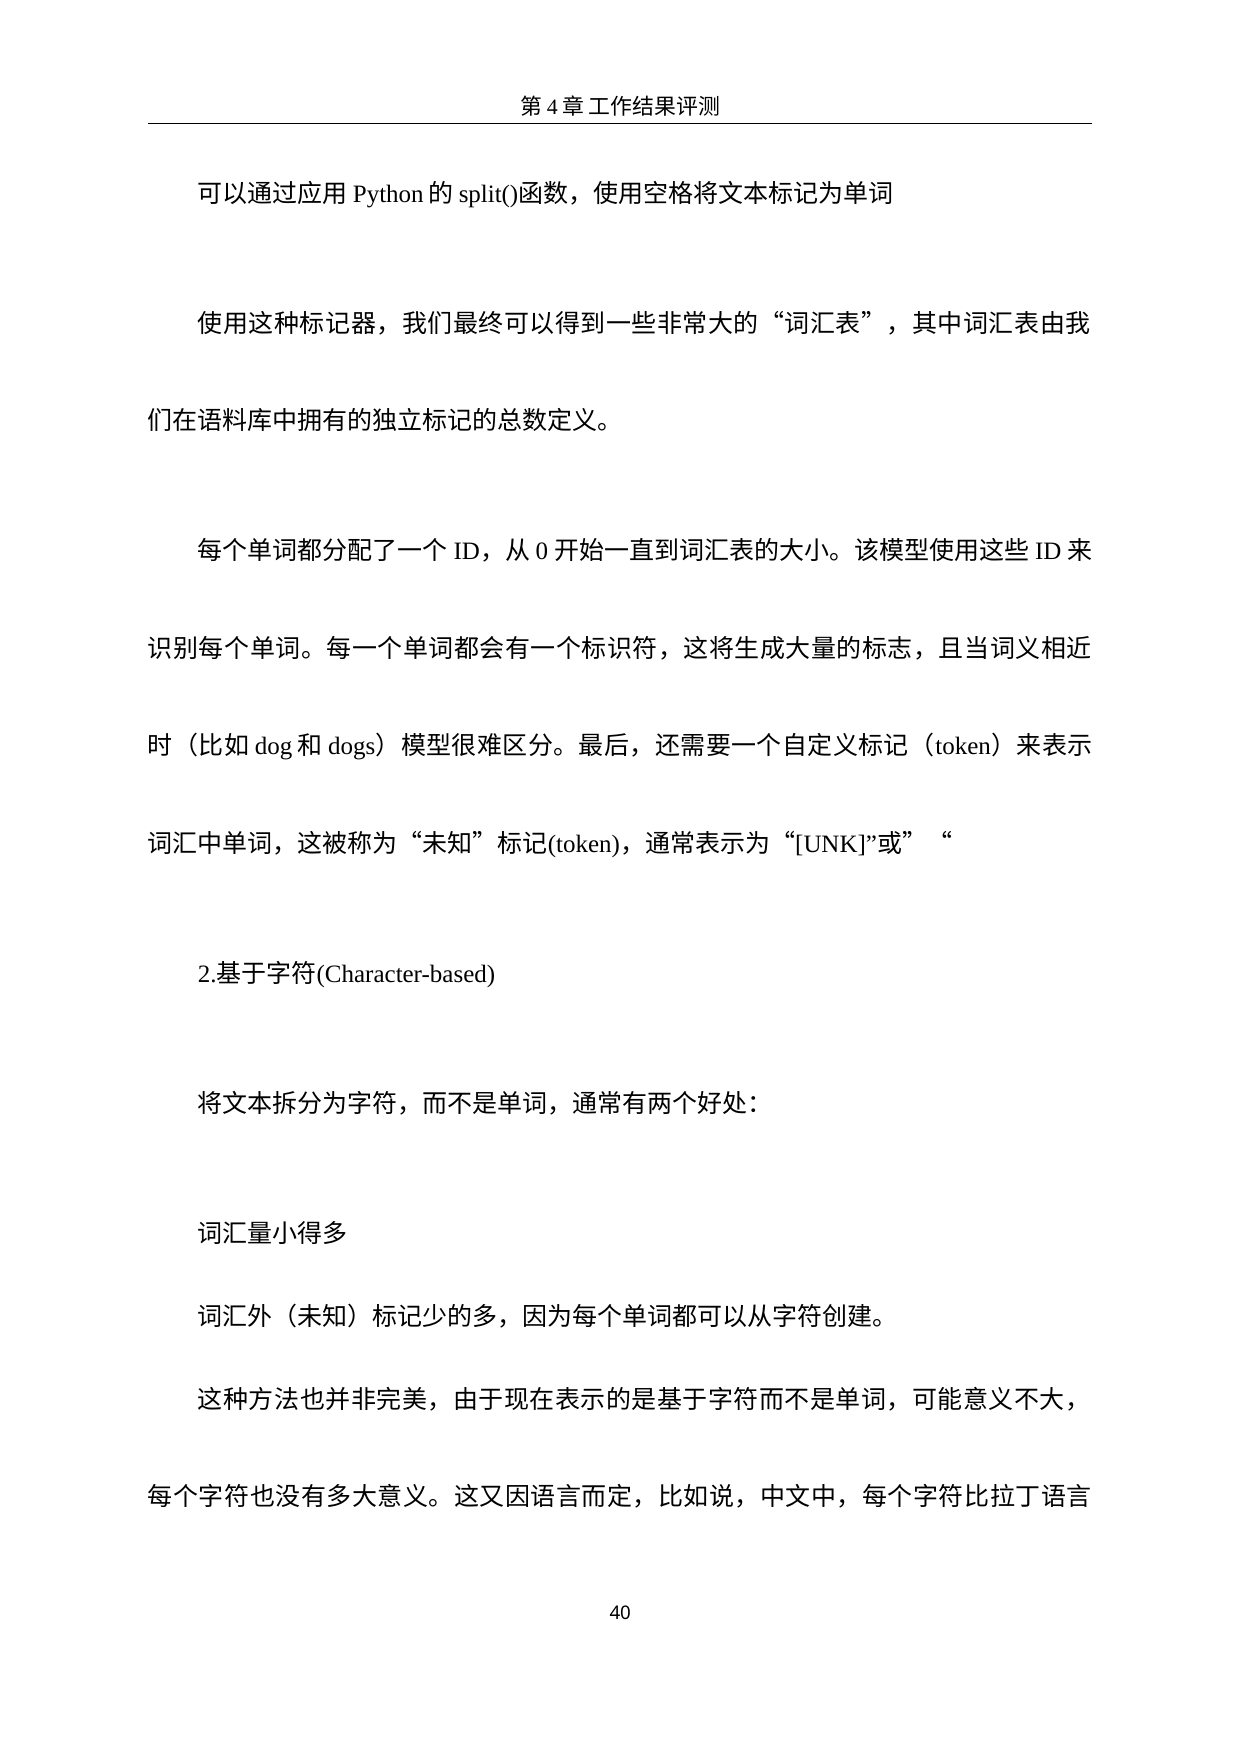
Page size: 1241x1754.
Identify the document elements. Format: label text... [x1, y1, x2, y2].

text 将文本拆分为字符，而不是单词，通常有两个好处： [148, 1069, 1092, 1134]
text 词汇量小得多 [148, 1199, 1092, 1264]
text 2.基于字符(Character-based) [148, 939, 1092, 1004]
text 每个单词都分配了一个 ID，从 0 开始一直到词汇表的大小。该模型使用这些 ID 来识别每个单词。每一个单词都会有一个标识符，这将生成大量的标志，且当词义相近时（比如dog和dogs）模型很难区分。最后，还需要一个自定义标记（token）来表示词汇中单词，这被称为“未知”标记(token)，通常表示为“[UNK]”或”“ [148, 516, 1092, 874]
text 使用这种标记器，我们最终可以得到一些非常大的“词汇表”，其中词汇表由我们在语料库中拥有的独立标记的总数定义。 [148, 289, 1092, 451]
text 可以通过应用Python的split()函数，使用空格将文本标记为单词 [148, 159, 1092, 224]
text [148, 1365, 1092, 1527]
text 词汇外（未知）标记少的多，因为每个单词都可以从字符创建。 [148, 1282, 1092, 1347]
